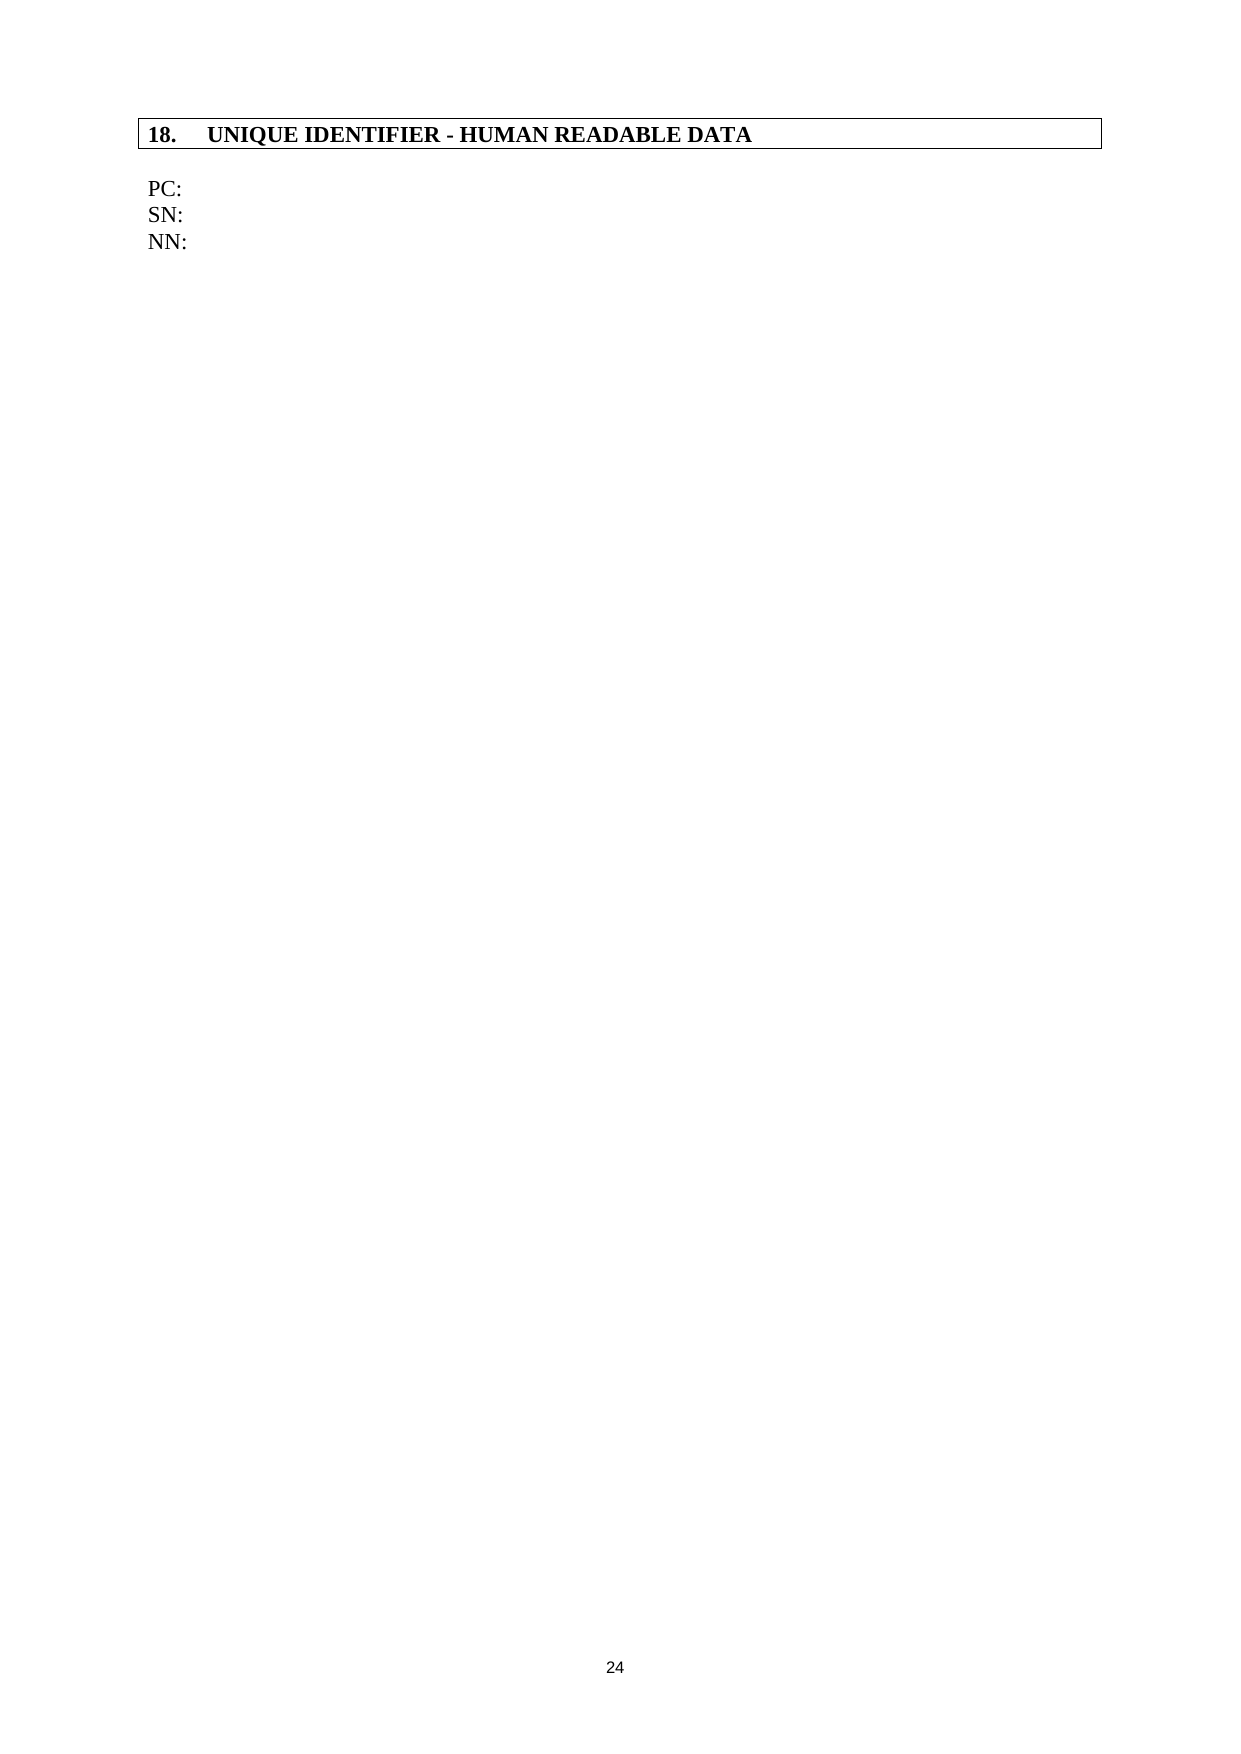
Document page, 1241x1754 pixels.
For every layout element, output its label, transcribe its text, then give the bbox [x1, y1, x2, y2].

text 18. UNIQUE IDENTIFIER - HUMAN READABLE DATA [139, 119, 1101, 148]
text SN: [148, 201, 1092, 228]
text NN: [148, 228, 1092, 254]
text PC: [148, 175, 1092, 201]
